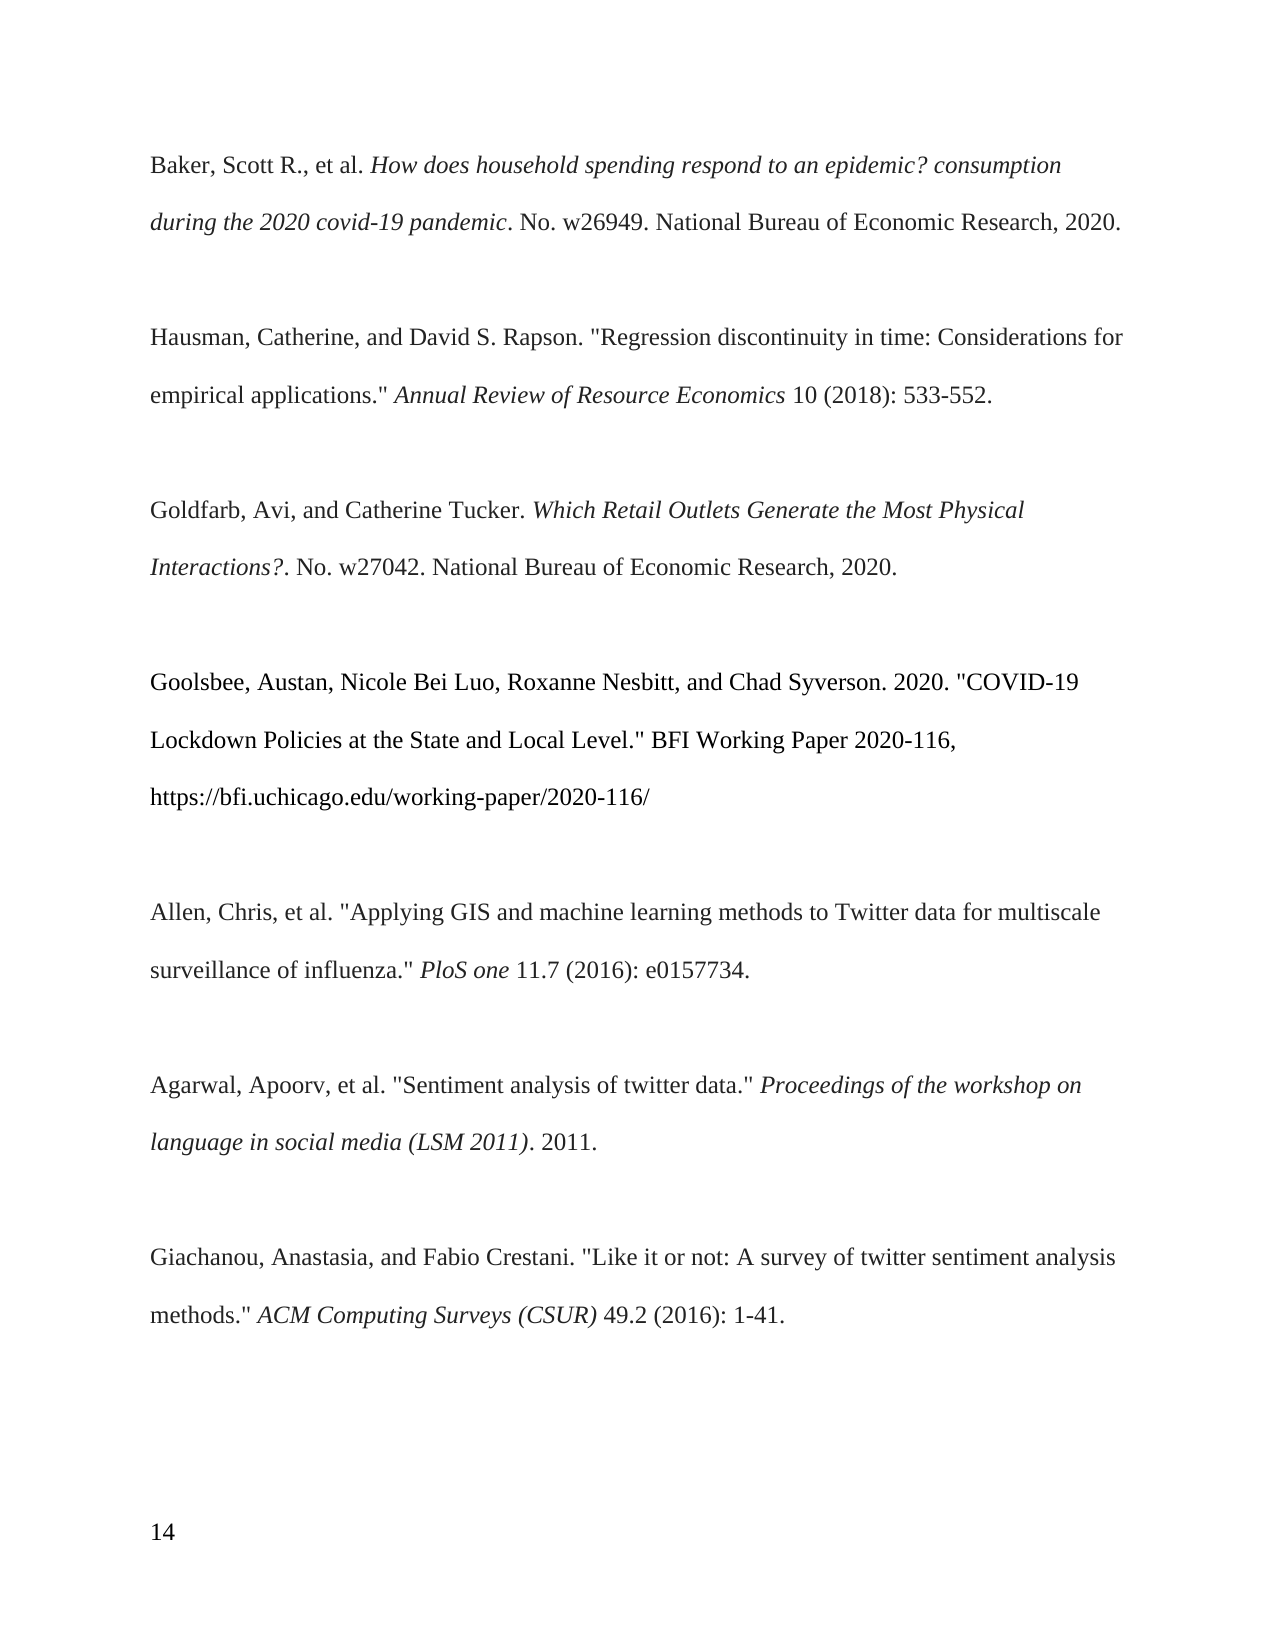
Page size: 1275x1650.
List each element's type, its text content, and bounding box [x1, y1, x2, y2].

text Baker, Scott R., et al. How does household spending respond to an epidemic? consumption during the 2020 covid-19 pandemic. No. w26949. National Bureau of Economic Research, 2020. [150, 150, 1125, 236]
text Giachanou, Anastasia, and Fabio Crestani. "Like it or not: A survey of twitter sentiment analysis methods." ACM Computing Surveys (CSUR) 49.2 (2016): 1-41. [150, 1242, 1125, 1329]
text Goldfarb, Avi, and Catherine Tucker. Which Retail Outlets Generate the Most Physical Interactions?. No. w27042. National Bureau of Economic Research, 2020. [150, 495, 1125, 581]
text Allen, Chris, et al. "Applying GIS and machine learning methods to Twitter data for multiscale surveillance of influenza." PloS one 11.7 (2016): e0157734. [150, 897, 1125, 984]
text Agarwal, Apoorv, et al. "Sentiment analysis of twitter data." Proceedings of the workshop on language in social media (LSM 2011). 2011. [150, 1070, 1125, 1156]
text Goolsbee, Austan, Nicole Bei Luo, Roxanne Nesbitt, and Chad Syverson. 2020. "COVID-19 Lockdown Policies at the State and Local Level." BFI Working Paper 2020-116, https://bfi.uchicago.edu/working-paper/2020-116/ [150, 667, 1125, 811]
text Hausman, Catherine, and David S. Rapson. "Regression discontinuity in time: Considerations for empirical applications." Annual Review of Resource Economics 10 (2018): 533-552. [150, 322, 1125, 409]
